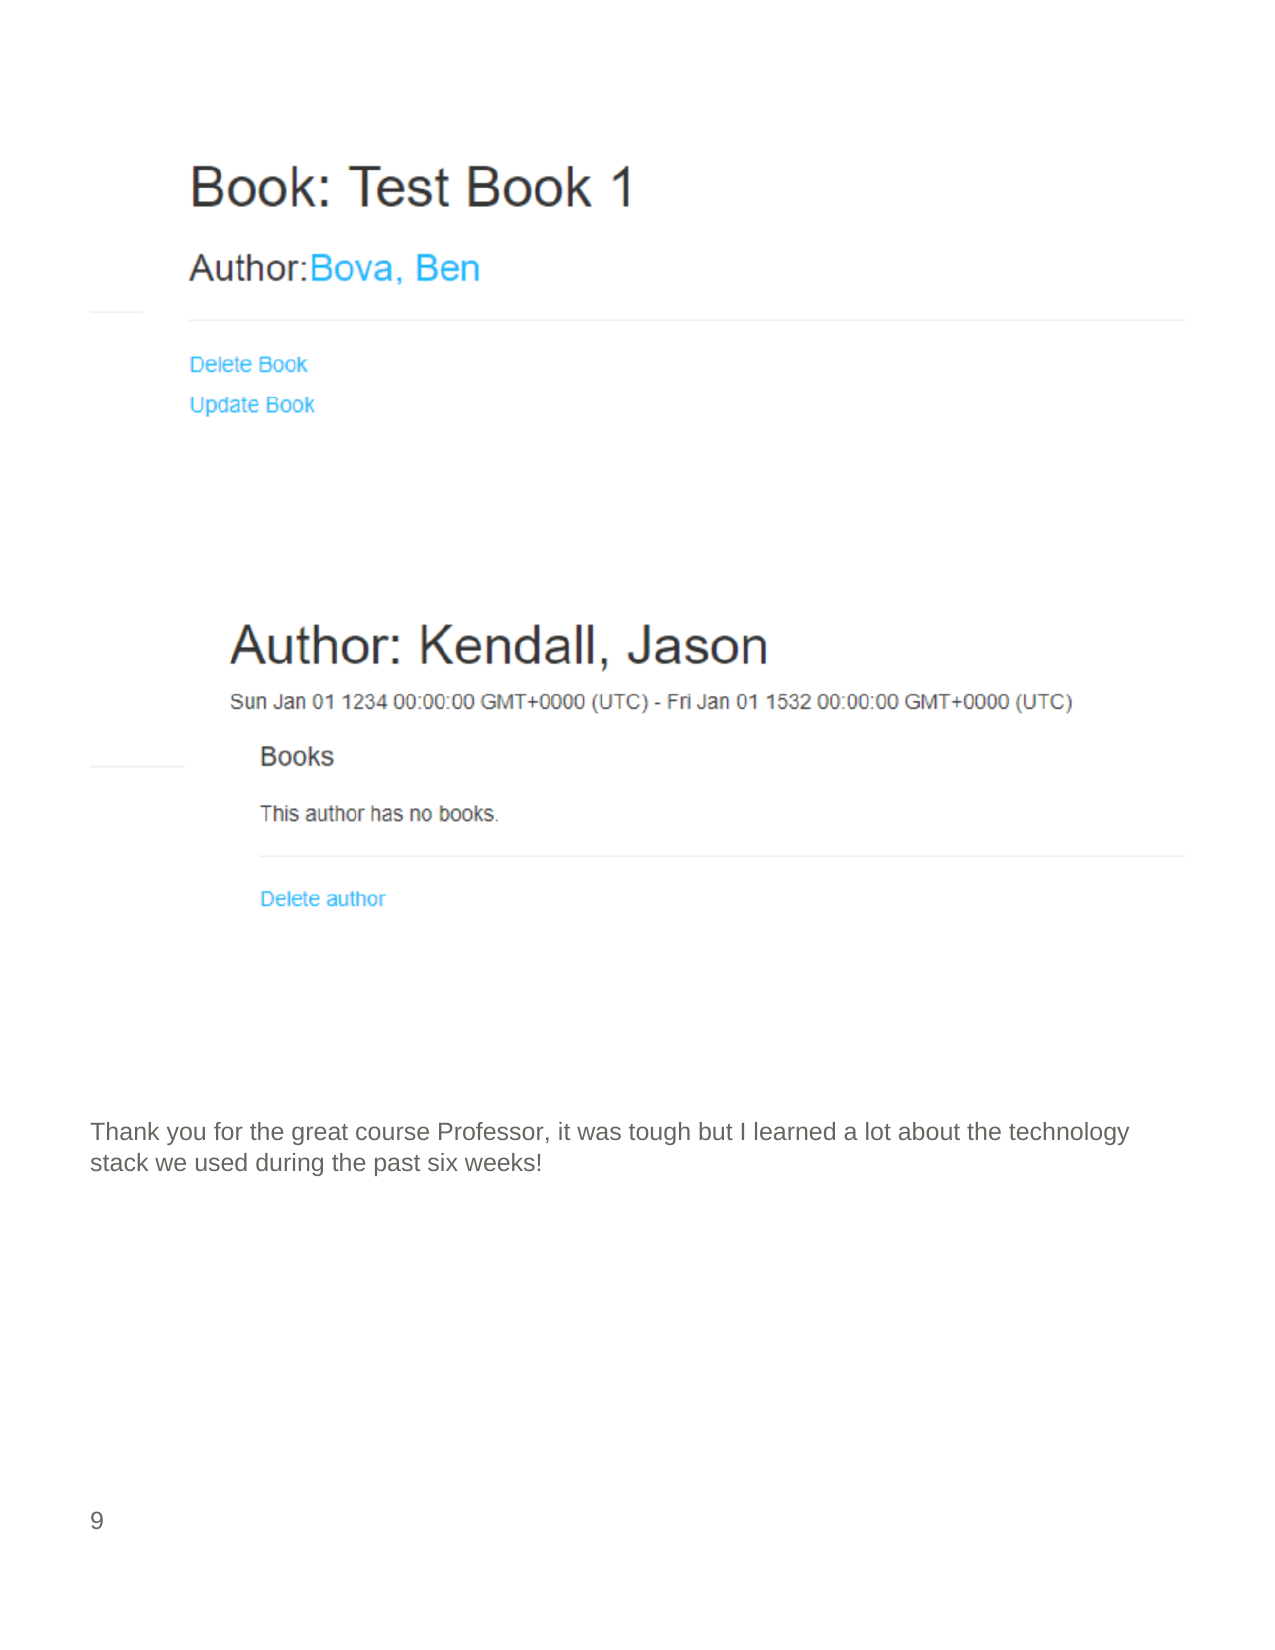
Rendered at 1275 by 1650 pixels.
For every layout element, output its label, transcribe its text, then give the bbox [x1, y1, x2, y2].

text Thank you for the great course Professor, it was tough but I learned a lot about the technology stack we used during the past six weeks! [90, 1116, 1185, 1177]
picture [90, 112, 1186, 512]
picture [90, 514, 1186, 1077]
